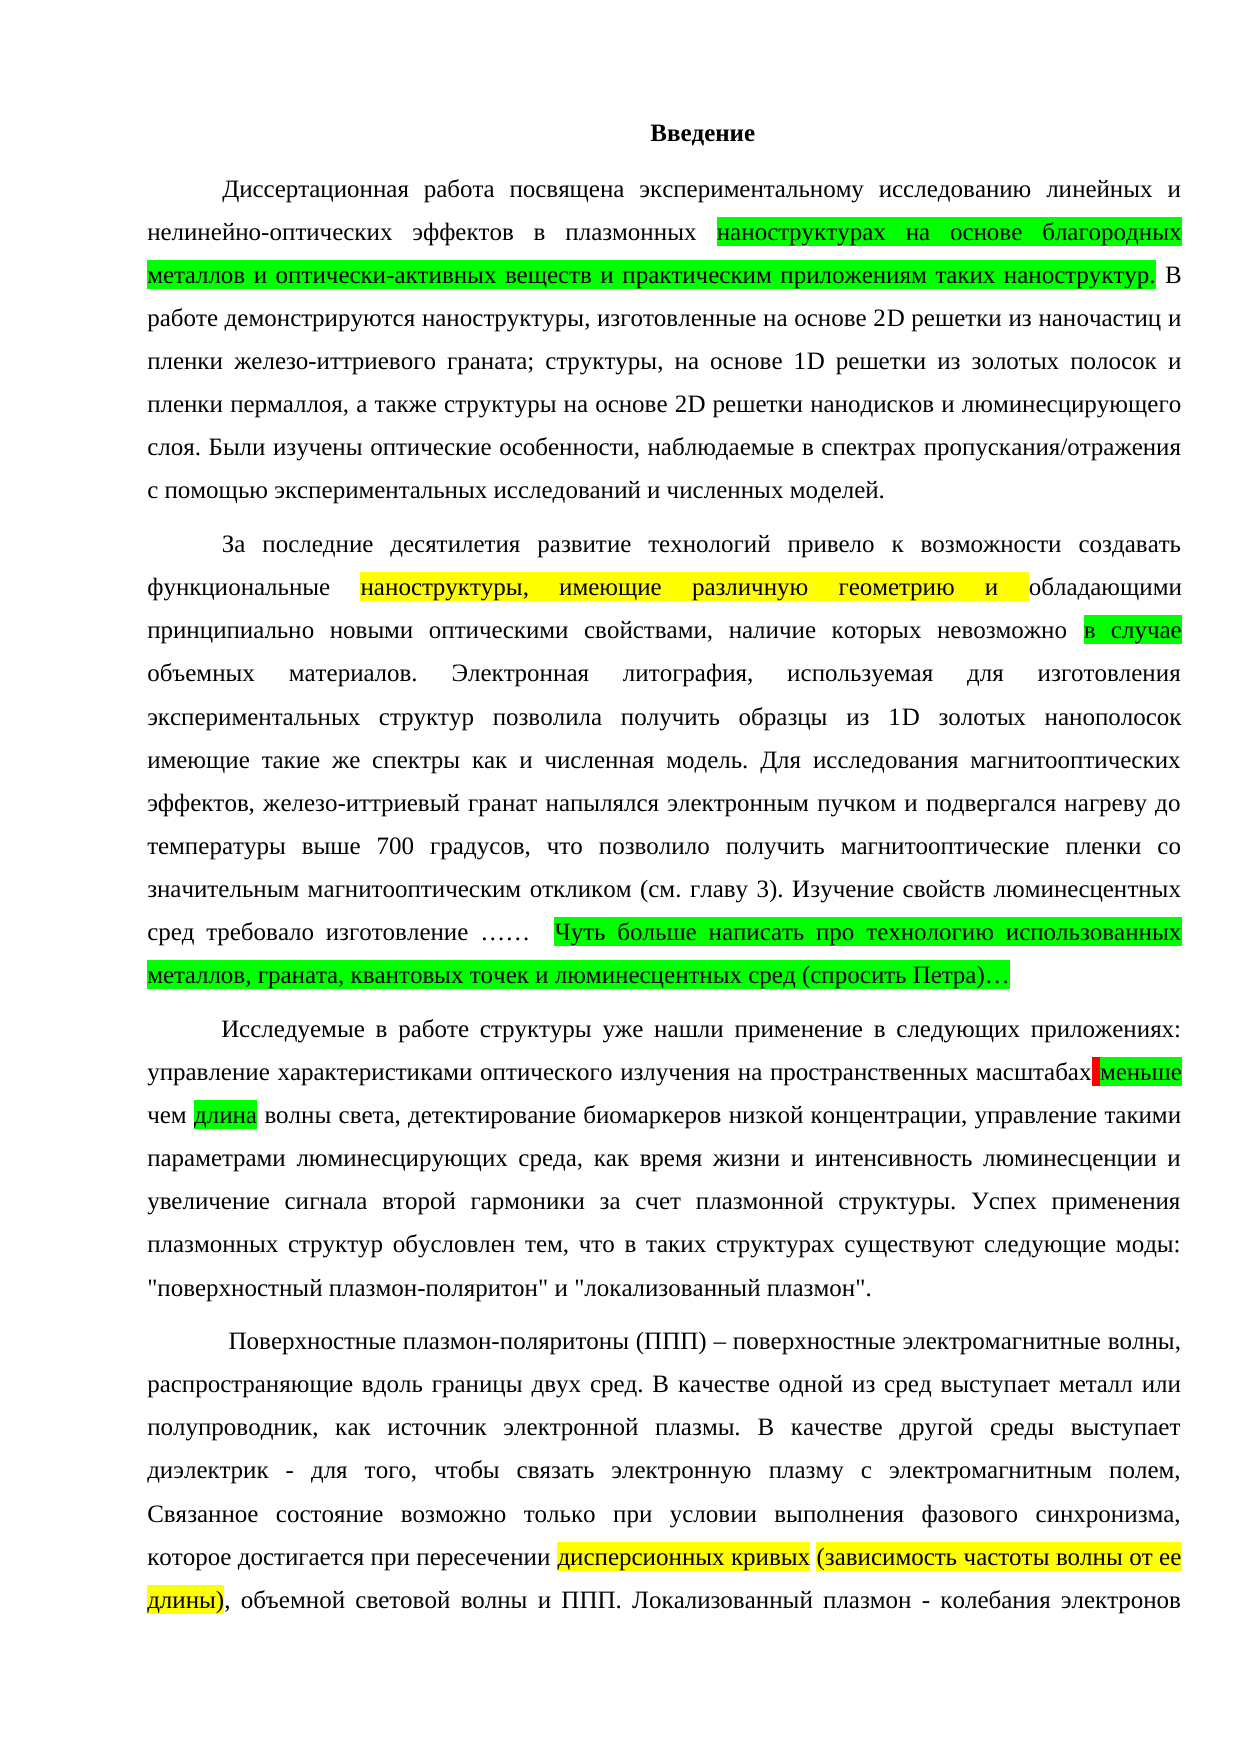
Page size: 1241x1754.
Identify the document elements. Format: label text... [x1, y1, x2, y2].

text Исследуемые в работе структуры уже нашли применение в следующих приложениях: управление характеристиками оптического излучения на пространственных масштабах меньше чем длина волны света, детектирование биомаркеров низкой концентрации, управление такими параметрами люминесцирующих среда, как время жизни и интенсивность люминесценции и увеличение сигнала второй гармоники за счет плазмонной структуры. Успех применения плазмонных структур обусловлен тем, что в таких структурах существуют следующие моды: "поверхностный плазмон-поляритон" и "локализованный плазмон". [147, 1014, 1182, 1301]
text Введение [150, 118, 1182, 147]
text Диссертационная работа посвящена экспериментальному исследованию линейных и нелинейно-оптических эффектов в плазмонных наноструктурах на основе благородных металлов и оптически-активных веществ и практическим приложениям таких наноструктур. В работе демонстрируются наноструктуры, изготовленные на основе 2D решетки из наночастиц и пленки железо-иттриевого граната; структуры, на основе 1D решетки из золотых полосок и пленки пермаллоя, а также структуры на основе 2D решетки нанодисков и люминесцирующего слоя. Были изучены оптические особенности, наблюдаемые в спектрах пропускания/отражения с помощью экспериментальных исследований и численных моделей. [147, 174, 1182, 504]
text За последние десятилетия развитие технологий привело к возможности создавать функциональные наноструктуры, имеющие различную геометрию и обладающими принципиально новыми оптическими свойствами, наличие которых невозможно в случае объемных материалов. Электронная литография, используемая для изготовления экспериментальных структур позволила получить образцы из 1D золотых нанополосок имеющие такие же спектры как и численная модель. Для исследования магнитооптических эффектов, железо-иттриевый гранат напылялся электронным пучком и подвергался нагреву до температуры выше 700 градусов, что позволило получить магнитооптические пленки со значительным магнитооптическим откликом (см. главу 3). Изучение свойств люминесцентных сред требовало изготовление …… Чуть больше написать про технологию использованных металлов, граната, квантовых точек и люминесцентных сред (спросить Петра)… [147, 529, 1182, 989]
